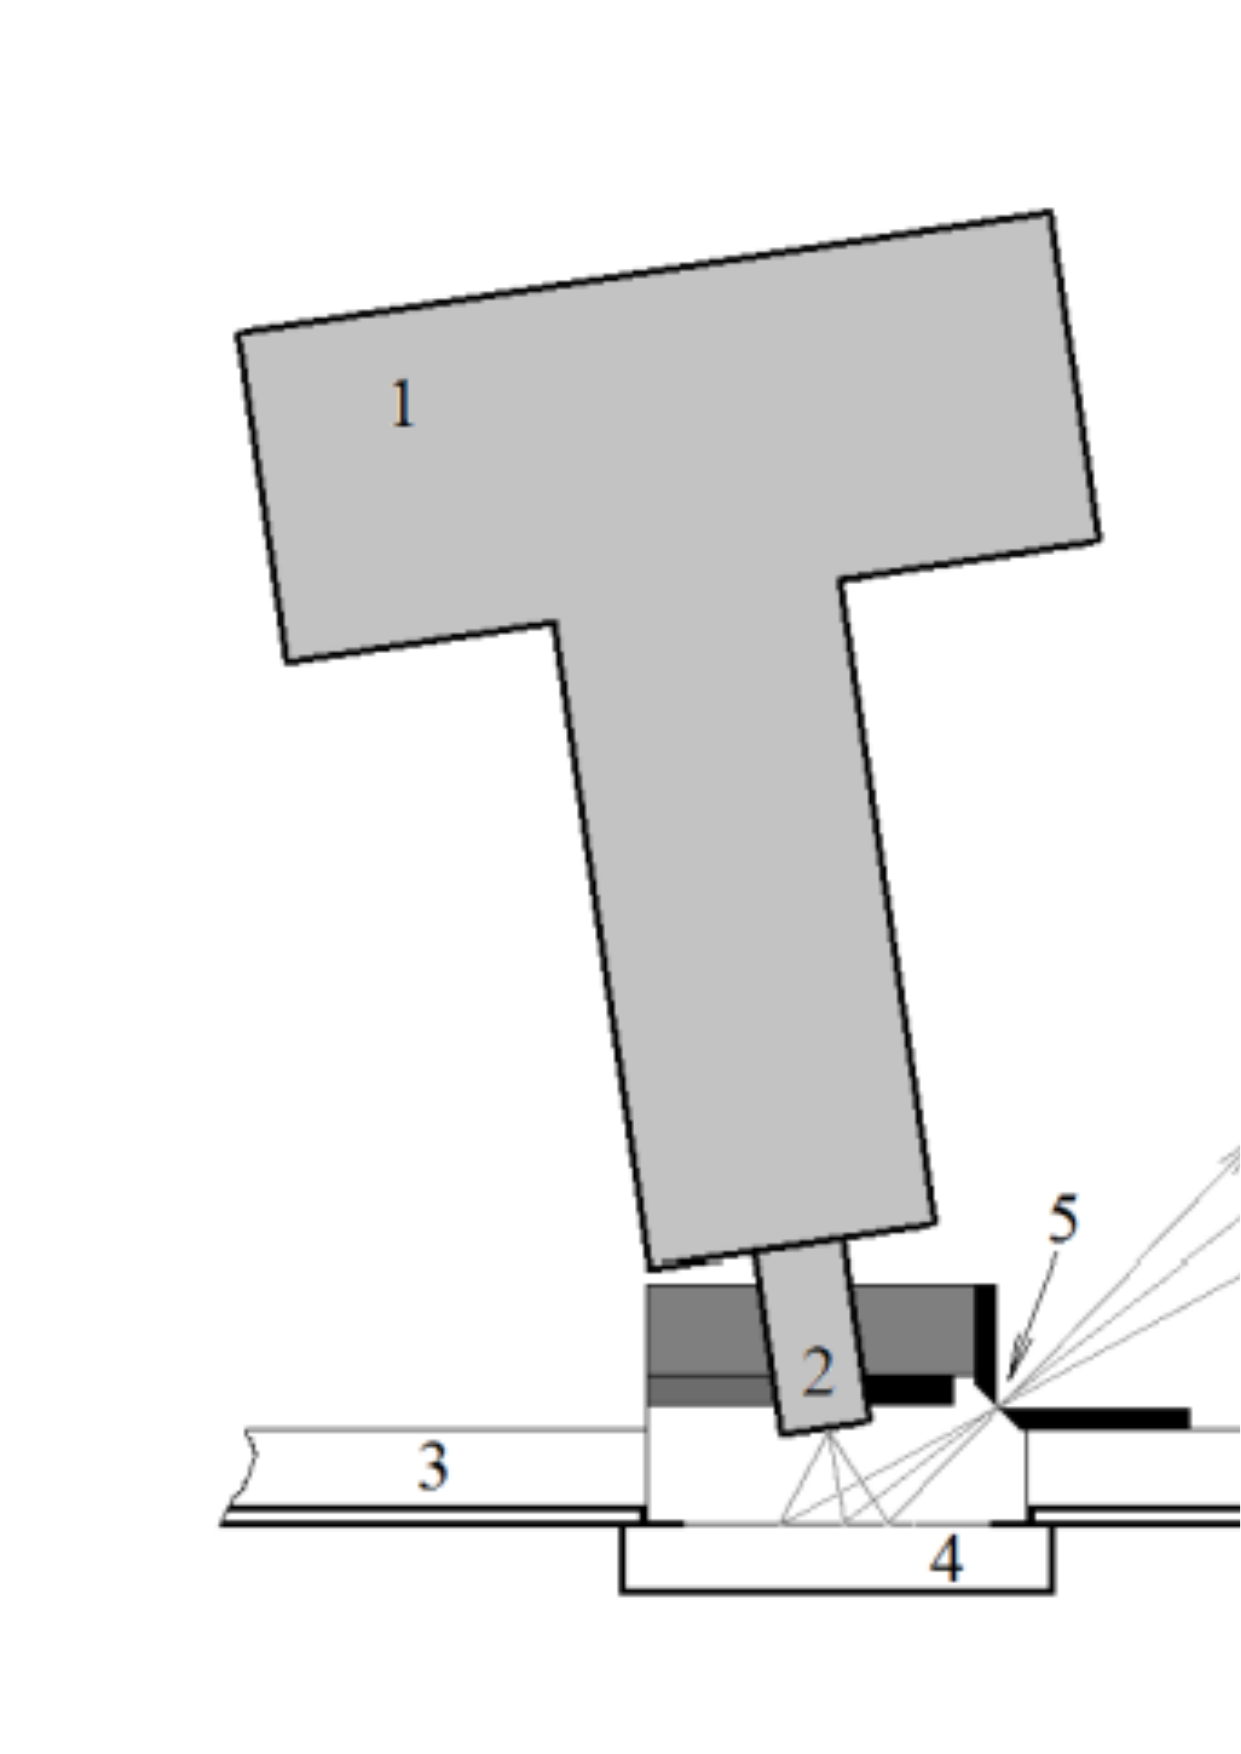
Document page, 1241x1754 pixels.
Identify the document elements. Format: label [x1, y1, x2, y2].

picture [155, 119, 1241, 1634]
